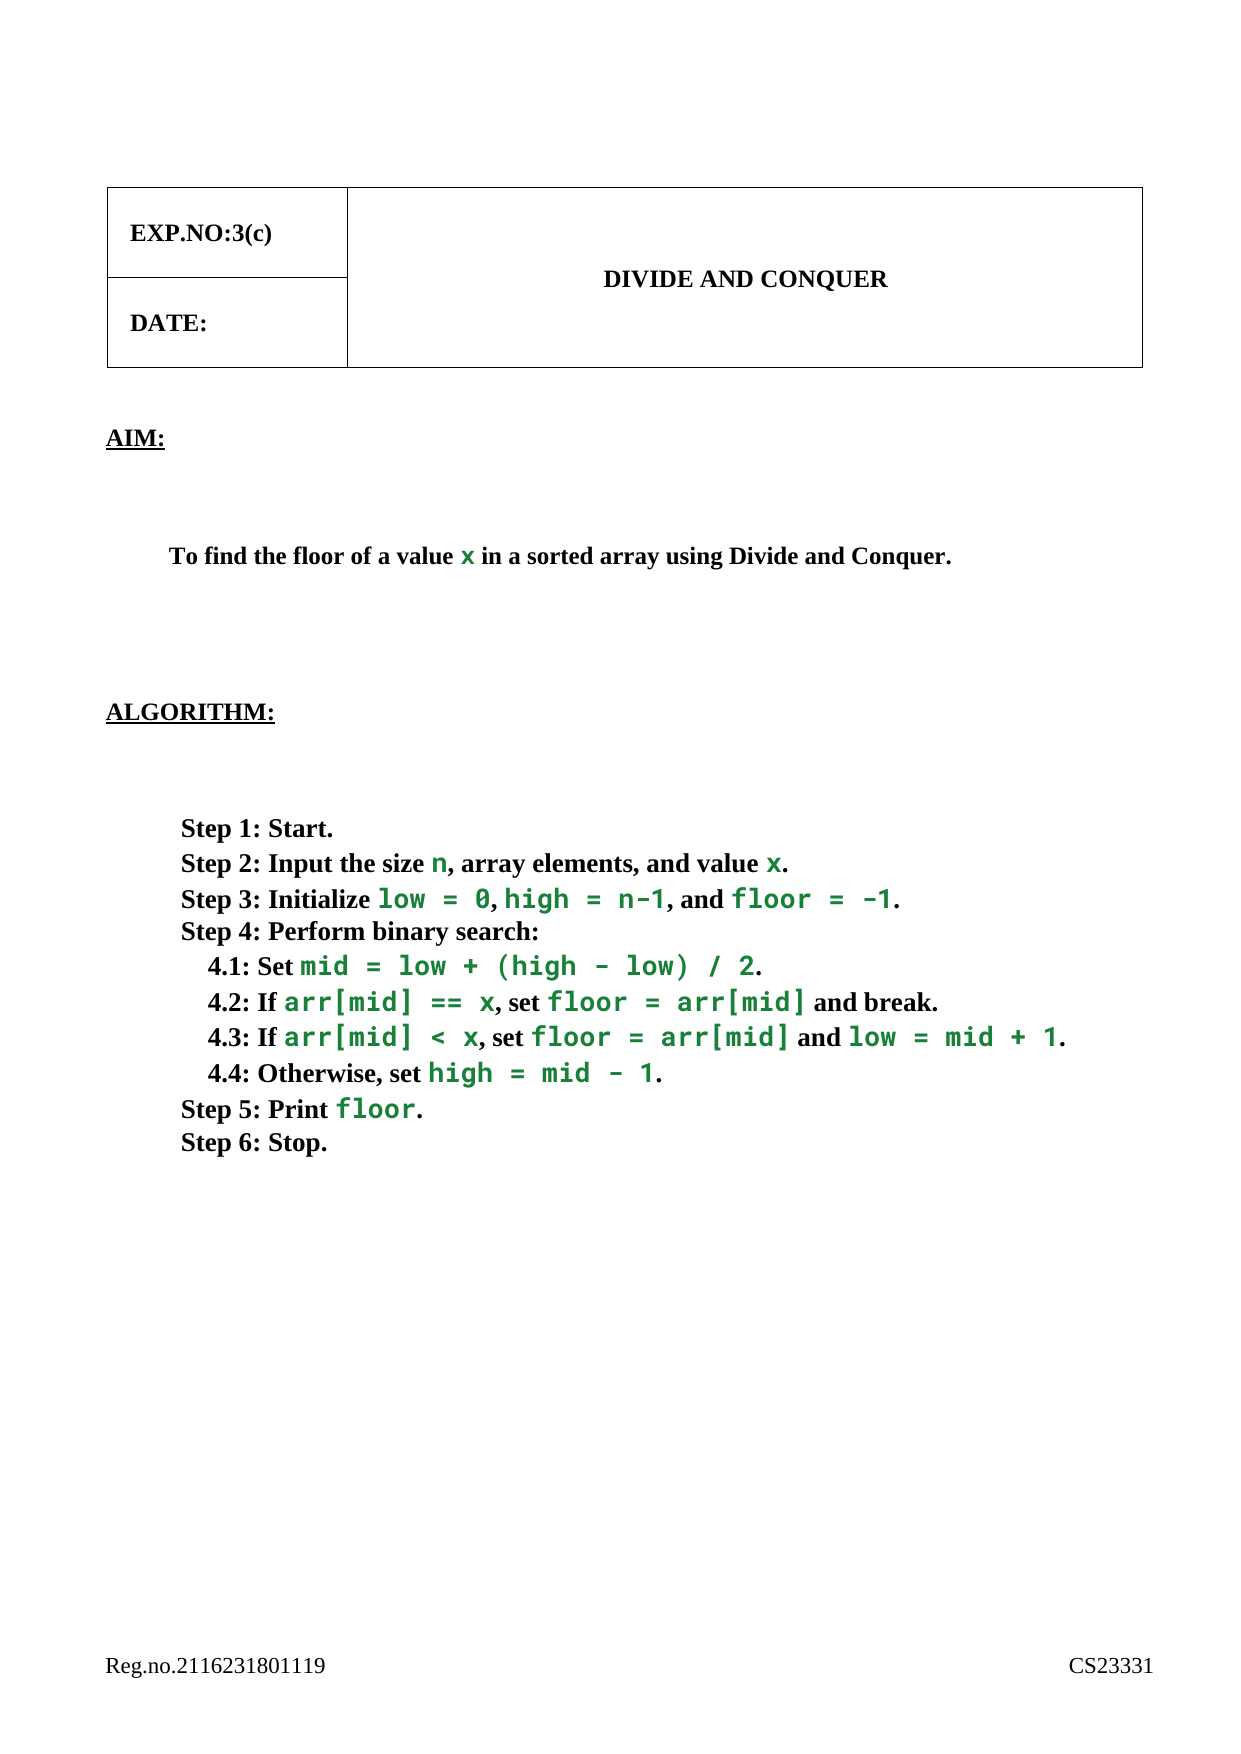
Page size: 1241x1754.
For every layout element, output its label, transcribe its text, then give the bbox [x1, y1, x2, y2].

text 4.4: Otherwise, set high = mid - 1. [181, 1054, 1155, 1090]
text To find the floor of a value x in a sorted array using Divide and Conquer. [94, 538, 1155, 571]
table_header DIVIDE AND CONQUER [348, 188, 1142, 367]
table_cell DATE: [108, 278, 347, 367]
text Step 6: Stop. [181, 1126, 1155, 1157]
text ALGORITHM: [106, 697, 1155, 726]
text Step 4: Perform binary search: [181, 916, 1155, 947]
table_header EXP.NO:3(c) [108, 188, 347, 277]
text Step 3: Initialize low = 0, high = n-1, and floor = -1. [181, 880, 1155, 915]
text Step 1: Start. [181, 813, 1155, 844]
text Step 2: Input the size n, array elements, and value x. [181, 844, 1155, 879]
text 4.2: If arr[mid] == x, set floor = arr[mid] and break. [181, 983, 1155, 1018]
text AIM: [106, 423, 1155, 452]
text 4.3: If arr[mid] < x, set floor = arr[mid] and low = mid + 1. [181, 1018, 1155, 1054]
text Step 5: Print floor. [181, 1090, 1155, 1126]
text 4.1: Set mid = low + (high - low) / 2. [181, 947, 1155, 982]
